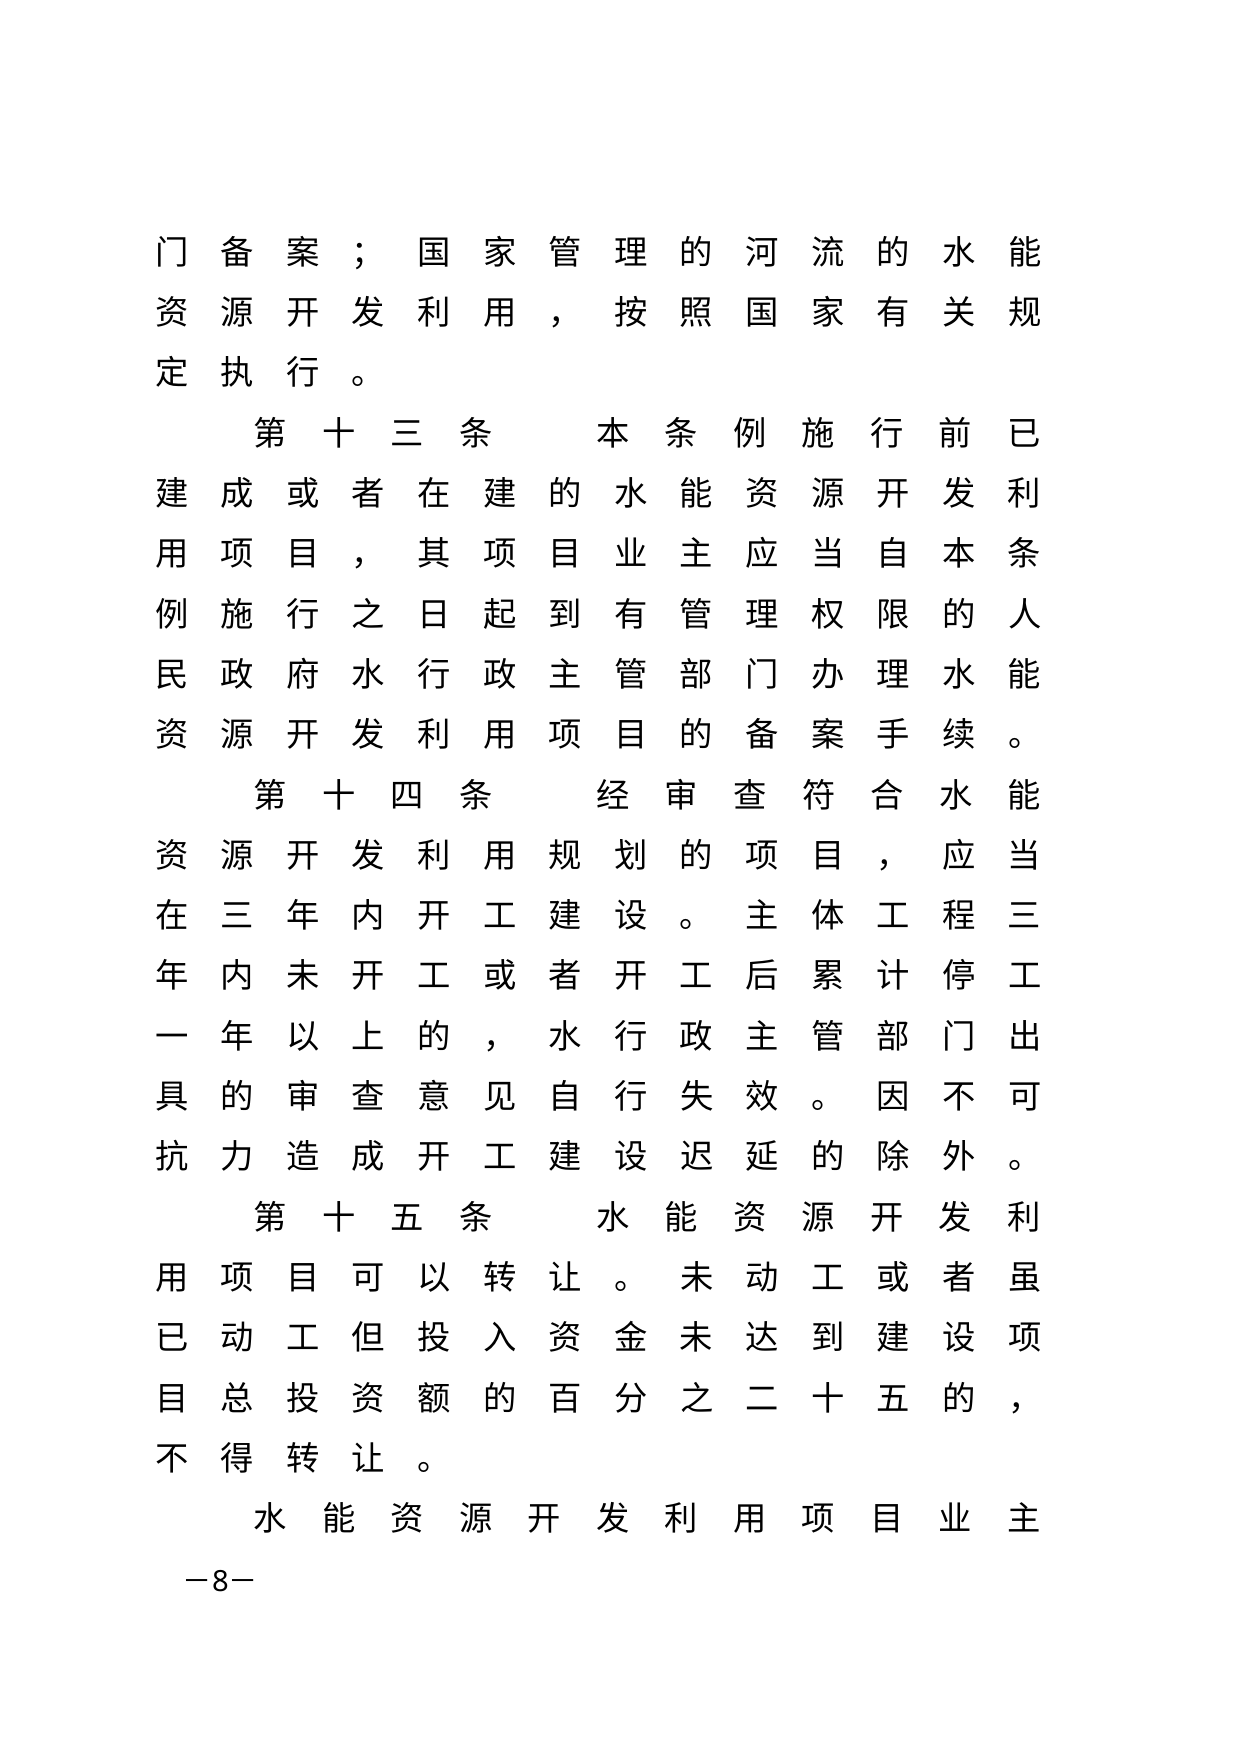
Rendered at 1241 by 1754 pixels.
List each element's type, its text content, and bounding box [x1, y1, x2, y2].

text 水能资源开发利用项目业主转让水能资源开发利用项目，应当自签订转让合同之日起三十日内到有管理权限的水行政主管部门办理变更手续。 [155, 1486, 1073, 1546]
text 第十四条 经审查符合水能资源开发利用规划的项目，应当在三年内开工建设。主体工程三年内未开工或者开工后累计停工一年以上的，水行政主管部门出具的审查意见自行失效。因不可抗力造成开工建设迟延的除外。 [155, 762, 1073, 1184]
text 第十五条 水能资源开发利用项目可以转让。未动工或者虽已动工但投入资金未达到建设项目总投资额的百分之二十五的，不得转让。 [155, 1184, 1073, 1486]
text 第十三条 本条例施行前已建成或者在建的水能资源开发利用项目，其项目业主应当自本条例施行之日起到有管理权限的人民政府水行政主管部门办理水能资源开发利用项目的备案手续。 [155, 400, 1073, 762]
text 跨行政区域河流的水能资源开发利用，由其共同的上一级人民政府水行政主管部门负责管理，报自治区人民政府水行政主管部门备案；国家管理的河流的水能资源开发利用，按照国家有关规定执行。 [155, 219, 1073, 400]
